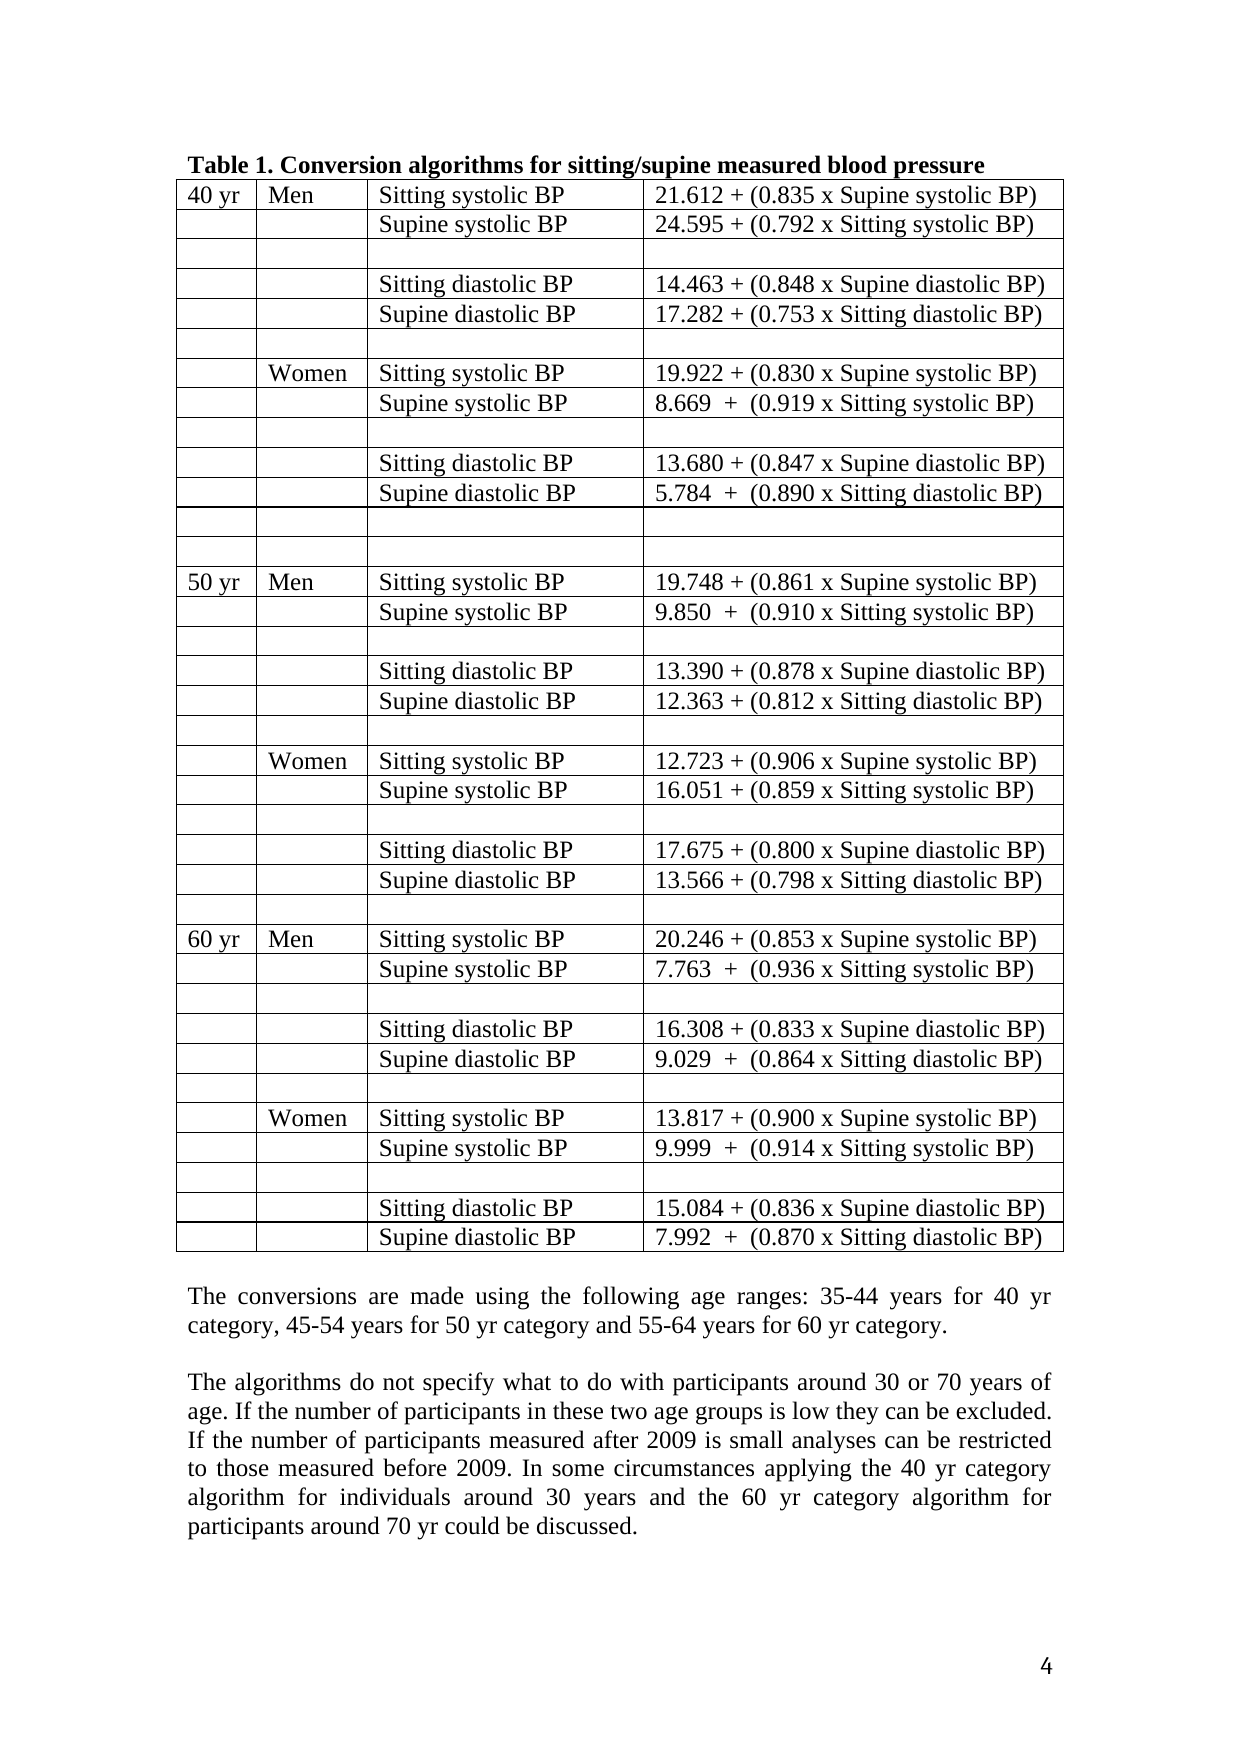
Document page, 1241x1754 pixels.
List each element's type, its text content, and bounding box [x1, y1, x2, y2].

table_cell [177, 1133, 256, 1162]
table_cell 19.748 + (0.861 x Supine systolic BP) [644, 567, 1063, 596]
table_cell 24.595 + (0.792 x Sitting systolic BP) [644, 210, 1063, 238]
table_cell [368, 627, 643, 655]
table_cell [257, 954, 367, 983]
text The conversions are made using the following age ranges: 35-44 years for 40 yr category, 45-54 years for 50 yr category and 55-64 years for 60 yr category. [187, 1281, 1053, 1338]
table_cell [257, 1193, 367, 1221]
table_cell [257, 776, 367, 804]
table_cell [177, 239, 256, 268]
table_cell [177, 627, 256, 655]
table_cell [177, 478, 256, 506]
table_cell Supine systolic BP [368, 597, 643, 626]
table_cell [368, 716, 643, 745]
table_header Men [257, 180, 367, 208]
table_cell Sitting diastolic BP [368, 1193, 643, 1221]
table_cell Supine diastolic BP [368, 1044, 643, 1072]
table_cell Sitting diastolic BP [368, 656, 643, 685]
table_cell [644, 537, 1063, 566]
table_cell [368, 805, 643, 834]
table_cell Sitting systolic BP [368, 359, 643, 387]
table_cell [257, 388, 367, 417]
table_cell [257, 508, 367, 536]
table_cell [644, 329, 1063, 357]
table_cell Women [257, 359, 367, 387]
table_cell Supine systolic BP [368, 954, 643, 983]
table_cell [177, 865, 256, 894]
text The algorithms do not specify what to do with participants around 30 or 70 years of age. If the number of participants in these two age groups is low they can be excluded. If the number of participants measured after 2009 is small analyses can be restricted to those measured before 2009. In some circumstances applying the 40 yr category algorithm for individuals around 30 years and the 60 yr category algorithm for participants around 70 yr could be discussed. [187, 1367, 1053, 1540]
table_cell [177, 210, 256, 238]
table_cell Supine systolic BP [368, 388, 643, 417]
table_cell [177, 1193, 256, 1221]
table_cell [644, 716, 1063, 745]
table_cell 15.084 + (0.836 x Supine diastolic BP) [644, 1193, 1063, 1221]
table_cell [257, 597, 367, 626]
table_cell [177, 656, 256, 685]
table_cell [368, 329, 643, 357]
table_cell 7.763 + (0.936 x Sitting systolic BP) [644, 954, 1063, 983]
table_cell [177, 329, 256, 357]
table_cell Sitting diastolic BP [368, 269, 643, 298]
table_cell [257, 627, 367, 655]
table_cell [644, 418, 1063, 447]
table_cell Sitting systolic BP [368, 746, 643, 774]
table_cell [368, 1163, 643, 1192]
table_cell 19.922 + (0.830 x Supine systolic BP) [644, 359, 1063, 387]
table_cell 13.817 + (0.900 x Supine systolic BP) [644, 1103, 1063, 1132]
table_cell [177, 299, 256, 328]
table_cell [644, 508, 1063, 536]
table_cell [177, 1044, 256, 1072]
table_cell Supine systolic BP [368, 776, 643, 804]
table_cell [177, 418, 256, 447]
table_cell [257, 1074, 367, 1102]
table_cell 13.390 + (0.878 x Supine diastolic BP) [644, 656, 1063, 685]
table_cell 9.999 + (0.914 x Sitting systolic BP) [644, 1133, 1063, 1162]
table_cell Supine diastolic BP [368, 299, 643, 328]
table_cell [257, 805, 367, 834]
table_cell [177, 359, 256, 387]
table_cell [257, 984, 367, 1013]
table_cell [177, 1103, 256, 1132]
table_cell [644, 1074, 1063, 1102]
table_cell [177, 954, 256, 983]
table_cell [177, 776, 256, 804]
table_cell 12.723 + (0.906 x Supine systolic BP) [644, 746, 1063, 774]
table_cell [368, 895, 643, 923]
table_cell [257, 478, 367, 506]
table_cell [257, 210, 367, 238]
table_cell [177, 686, 256, 715]
table_cell 9.029 + (0.864 x Sitting diastolic BP) [644, 1044, 1063, 1072]
table_cell 20.246 + (0.853 x Supine systolic BP) [644, 925, 1063, 953]
table_cell 12.363 + (0.812 x Sitting diastolic BP) [644, 686, 1063, 715]
table_cell 14.463 + (0.848 x Supine diastolic BP) [644, 269, 1063, 298]
table_cell Sitting diastolic BP [368, 448, 643, 477]
table_cell [177, 537, 256, 566]
table_cell Sitting systolic BP [368, 925, 643, 953]
table_cell [257, 269, 367, 298]
table_cell [257, 656, 367, 685]
table_cell [368, 508, 643, 536]
table_cell [177, 448, 256, 477]
table_cell Sitting systolic BP [368, 1103, 643, 1132]
table_cell [177, 597, 256, 626]
table_cell [644, 1163, 1063, 1192]
table_cell 17.282 + (0.753 x Sitting diastolic BP) [644, 299, 1063, 328]
table_cell 8.669 + (0.919 x Sitting systolic BP) [644, 388, 1063, 417]
table_header 21.612 + (0.835 x Supine systolic BP) [644, 180, 1063, 208]
table_cell [177, 805, 256, 834]
table_cell 9.850 + (0.910 x Sitting systolic BP) [644, 597, 1063, 626]
table_header 40 yr [177, 180, 256, 208]
table_cell Women [257, 1103, 367, 1132]
table_cell [644, 895, 1063, 923]
table_cell Men [257, 925, 367, 953]
table_header Sitting systolic BP [368, 180, 643, 208]
table_cell [177, 508, 256, 536]
table_cell 16.308 + (0.833 x Supine diastolic BP) [644, 1014, 1063, 1043]
table_cell [257, 329, 367, 357]
table_cell [257, 865, 367, 894]
table_cell [177, 1074, 256, 1102]
table_cell Supine systolic BP [368, 210, 643, 238]
table_cell [257, 537, 367, 566]
table_cell [644, 239, 1063, 268]
table_cell [644, 805, 1063, 834]
table_cell Supine diastolic BP [368, 686, 643, 715]
table_cell [644, 627, 1063, 655]
table_cell [257, 716, 367, 745]
table_cell [177, 984, 256, 1013]
table_cell [257, 239, 367, 268]
table_cell Supine diastolic BP [368, 1223, 643, 1251]
table_cell Supine diastolic BP [368, 478, 643, 506]
table_cell [177, 716, 256, 745]
table_cell [257, 299, 367, 328]
table_cell [177, 269, 256, 298]
table_cell [257, 448, 367, 477]
table_cell 13.566 + (0.798 x Sitting diastolic BP) [644, 865, 1063, 894]
table_cell 16.051 + (0.859 x Sitting systolic BP) [644, 776, 1063, 804]
table_cell Supine diastolic BP [368, 865, 643, 894]
table_cell Sitting diastolic BP [368, 1014, 643, 1043]
table_cell [257, 895, 367, 923]
table_cell 5.784 + (0.890 x Sitting diastolic BP) [644, 478, 1063, 506]
table_cell 13.680 + (0.847 x Supine diastolic BP) [644, 448, 1063, 477]
table_cell [177, 1014, 256, 1043]
table_cell [257, 1044, 367, 1072]
table_cell 7.992 + (0.870 x Sitting diastolic BP) [644, 1223, 1063, 1251]
table_cell [177, 1163, 256, 1192]
table_cell [257, 418, 367, 447]
table_cell [177, 746, 256, 774]
table_cell [177, 1223, 256, 1251]
table_cell [257, 1133, 367, 1162]
table_cell [257, 1014, 367, 1043]
table_cell [368, 239, 643, 268]
table_cell Women [257, 746, 367, 774]
table_cell Sitting diastolic BP [368, 835, 643, 864]
table_cell Sitting systolic BP [368, 567, 643, 596]
text Table 1. Conversion algorithms for sitting/supine measured blood pressure [187, 150, 1053, 179]
table_cell [257, 1163, 367, 1192]
table_cell 17.675 + (0.800 x Supine diastolic BP) [644, 835, 1063, 864]
table_cell Men [257, 567, 367, 596]
table_cell [368, 1074, 643, 1102]
table_cell [257, 686, 367, 715]
table_cell [644, 984, 1063, 1013]
table_cell [177, 388, 256, 417]
table_cell [368, 537, 643, 566]
table_cell [177, 895, 256, 923]
table_cell [368, 418, 643, 447]
table_cell 50 yr [177, 567, 256, 596]
table_cell [177, 835, 256, 864]
table_cell Supine systolic BP [368, 1133, 643, 1162]
table_cell [257, 835, 367, 864]
table_cell [368, 984, 643, 1013]
table_cell 60 yr [177, 925, 256, 953]
table_cell [257, 1223, 367, 1251]
